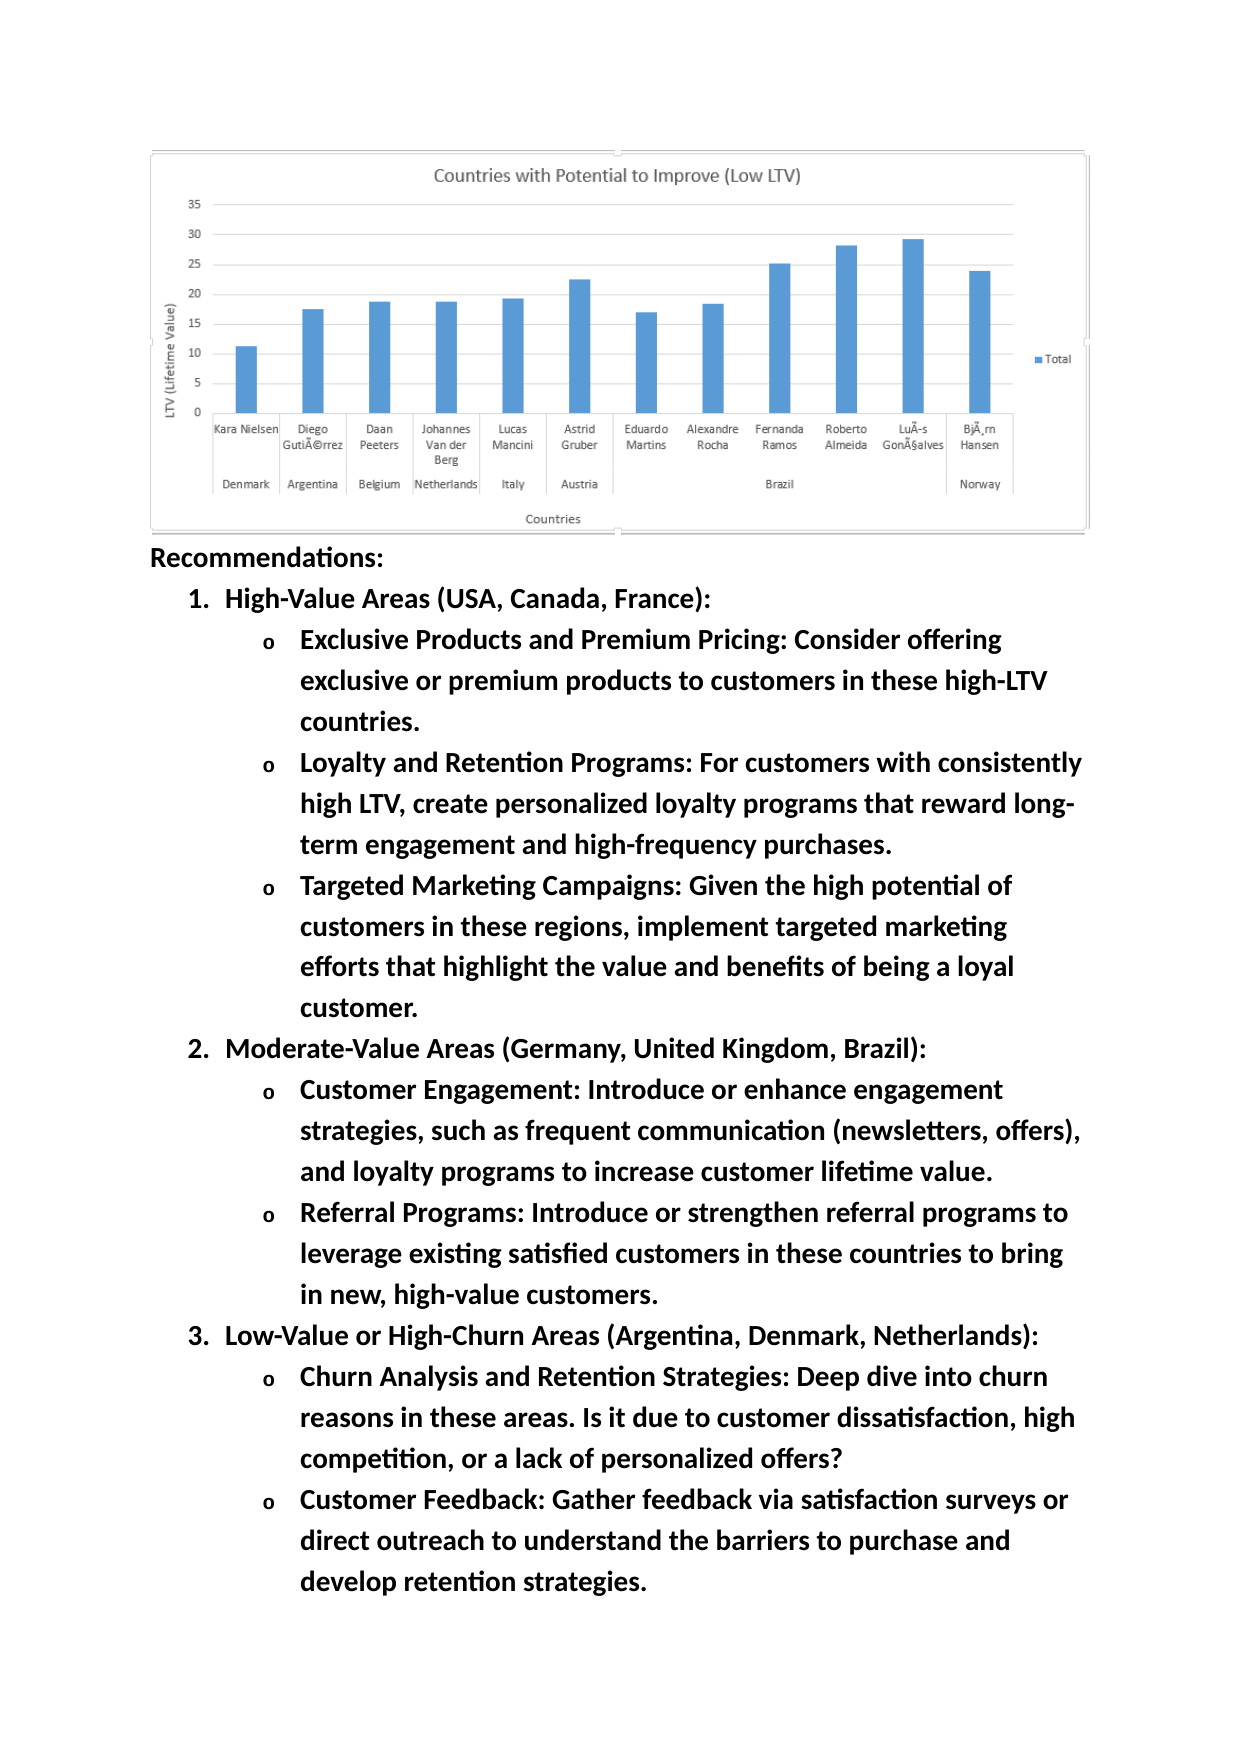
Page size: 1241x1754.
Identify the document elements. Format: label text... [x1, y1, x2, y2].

text Recommendations: [150, 539, 1090, 575]
list Loyalty and Retention Programs: For customers with consistently high LTV, create personalized loyalty programs that reward long-term engagement and high-frequency purchases. [262, 744, 1090, 861]
list Low-Value or High-Churn Areas (Argentina, Denmark, Netherlands): [187, 1317, 1090, 1353]
list Exclusive Products and Premium Pricing: Consider offering exclusive or premium products to customers in these high-LTV countries. [262, 621, 1090, 738]
list Customer Feedback: Gather feedback via satisfaction surveys or direct outreach to understand the barriers to purchase and develop retention strategies. [262, 1481, 1090, 1598]
list Customer Engagement: Introduce or enhance engagement strategies, such as frequent communication (newsletters, offers), and loyalty programs to increase customer lifetime value. [262, 1071, 1090, 1189]
list Moderate-Value Areas (Germany, United Kingdom, Brazil): [187, 1030, 1090, 1066]
list Targeted Marketing Campaigns: Given the high potential of customers in these regions, implement targeted marketing efforts that highlight the value and benefits of being a loyal customer. [262, 867, 1090, 1025]
list Referral Programs: Introduce or strengthen referral programs to leverage existing satisfied customers in these countries to bring in new, high-value customers. [262, 1194, 1090, 1312]
picture [150, 150, 1091, 535]
list Churn Analysis and Retention Strategies: Deep dive into churn reasons in these areas. Is it due to customer dissatisfaction, high competition, or a lack of personalized offers? [262, 1358, 1090, 1475]
list High-Value Areas (USA, Canada, France): [187, 580, 1090, 616]
